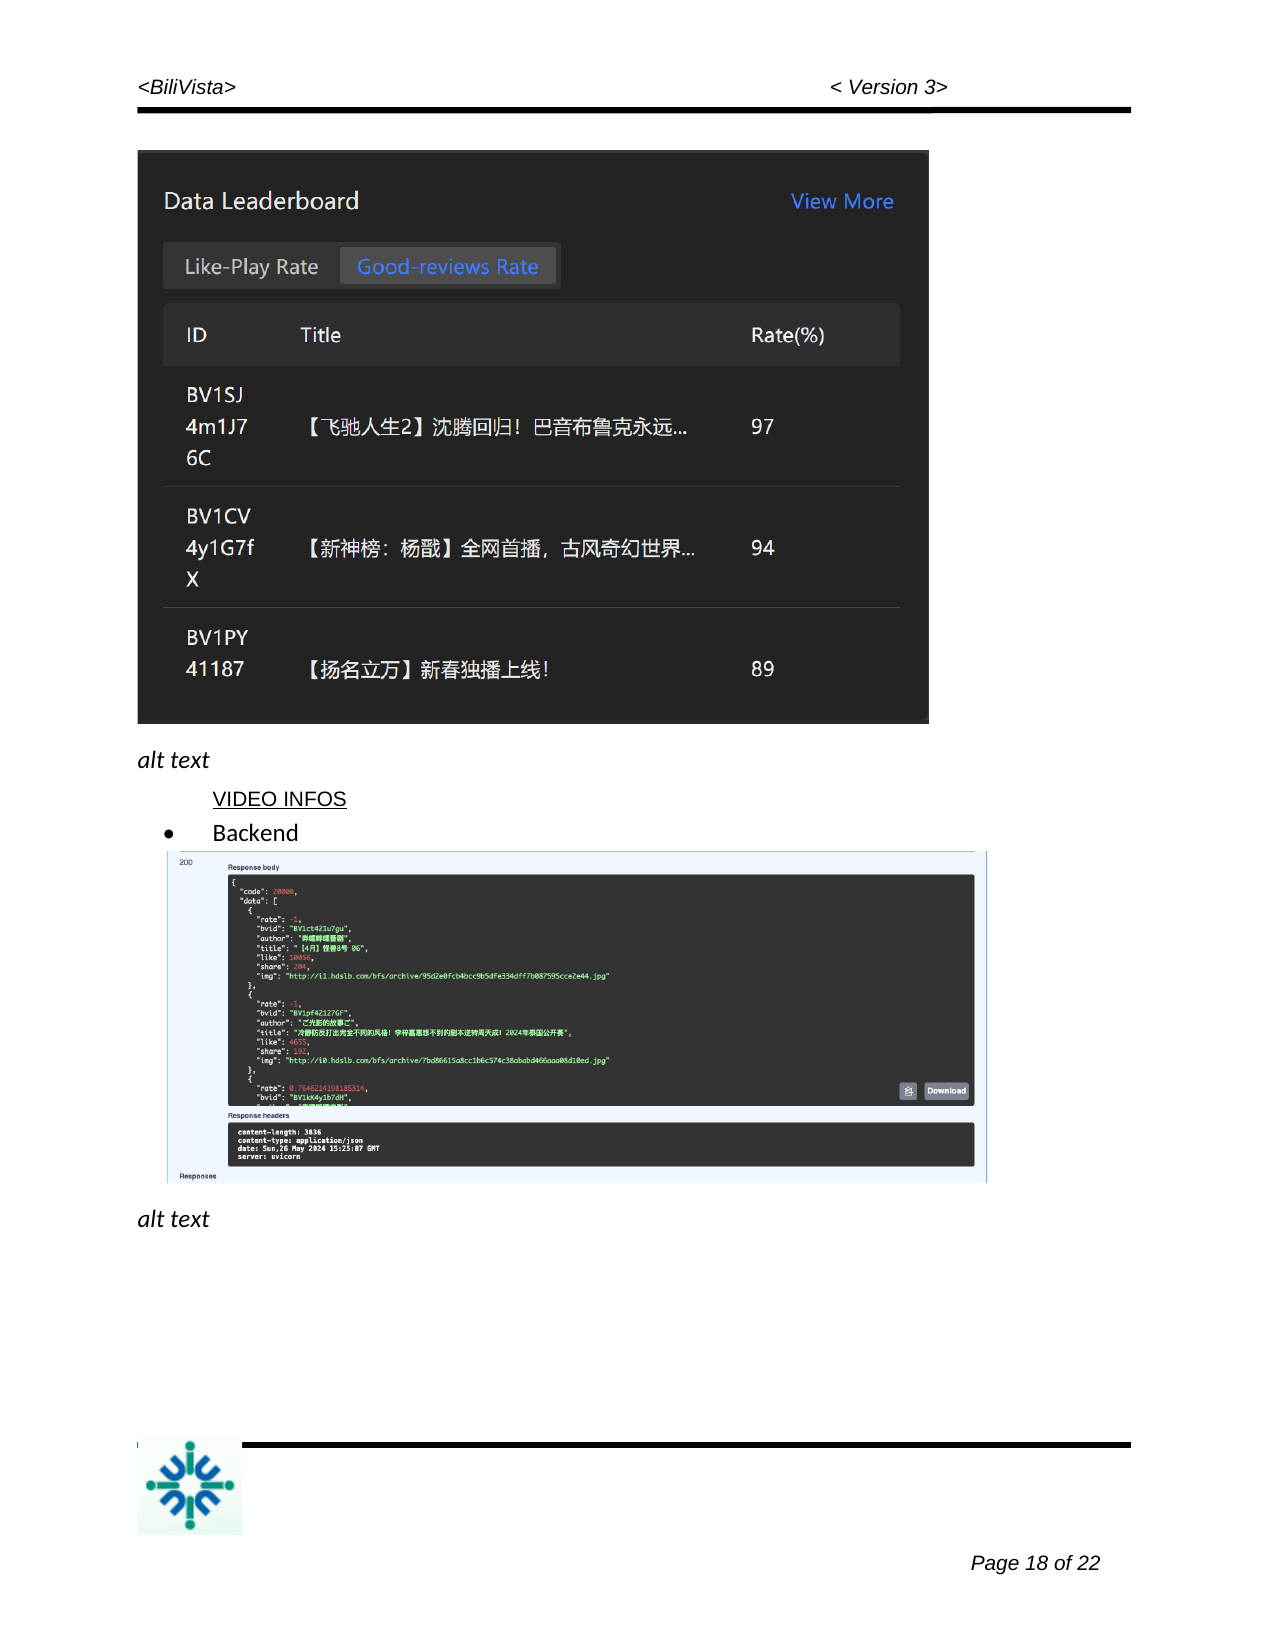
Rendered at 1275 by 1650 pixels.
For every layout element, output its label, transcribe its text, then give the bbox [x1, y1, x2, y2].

picture [137, 851, 1013, 1183]
text alt text [137, 744, 1138, 775]
list Backend [162, 817, 1138, 848]
text alt text [137, 1203, 1138, 1234]
picture [137, 1438, 243, 1535]
picture [137, 150, 929, 724]
subtitle Video infos [212, 787, 1138, 811]
